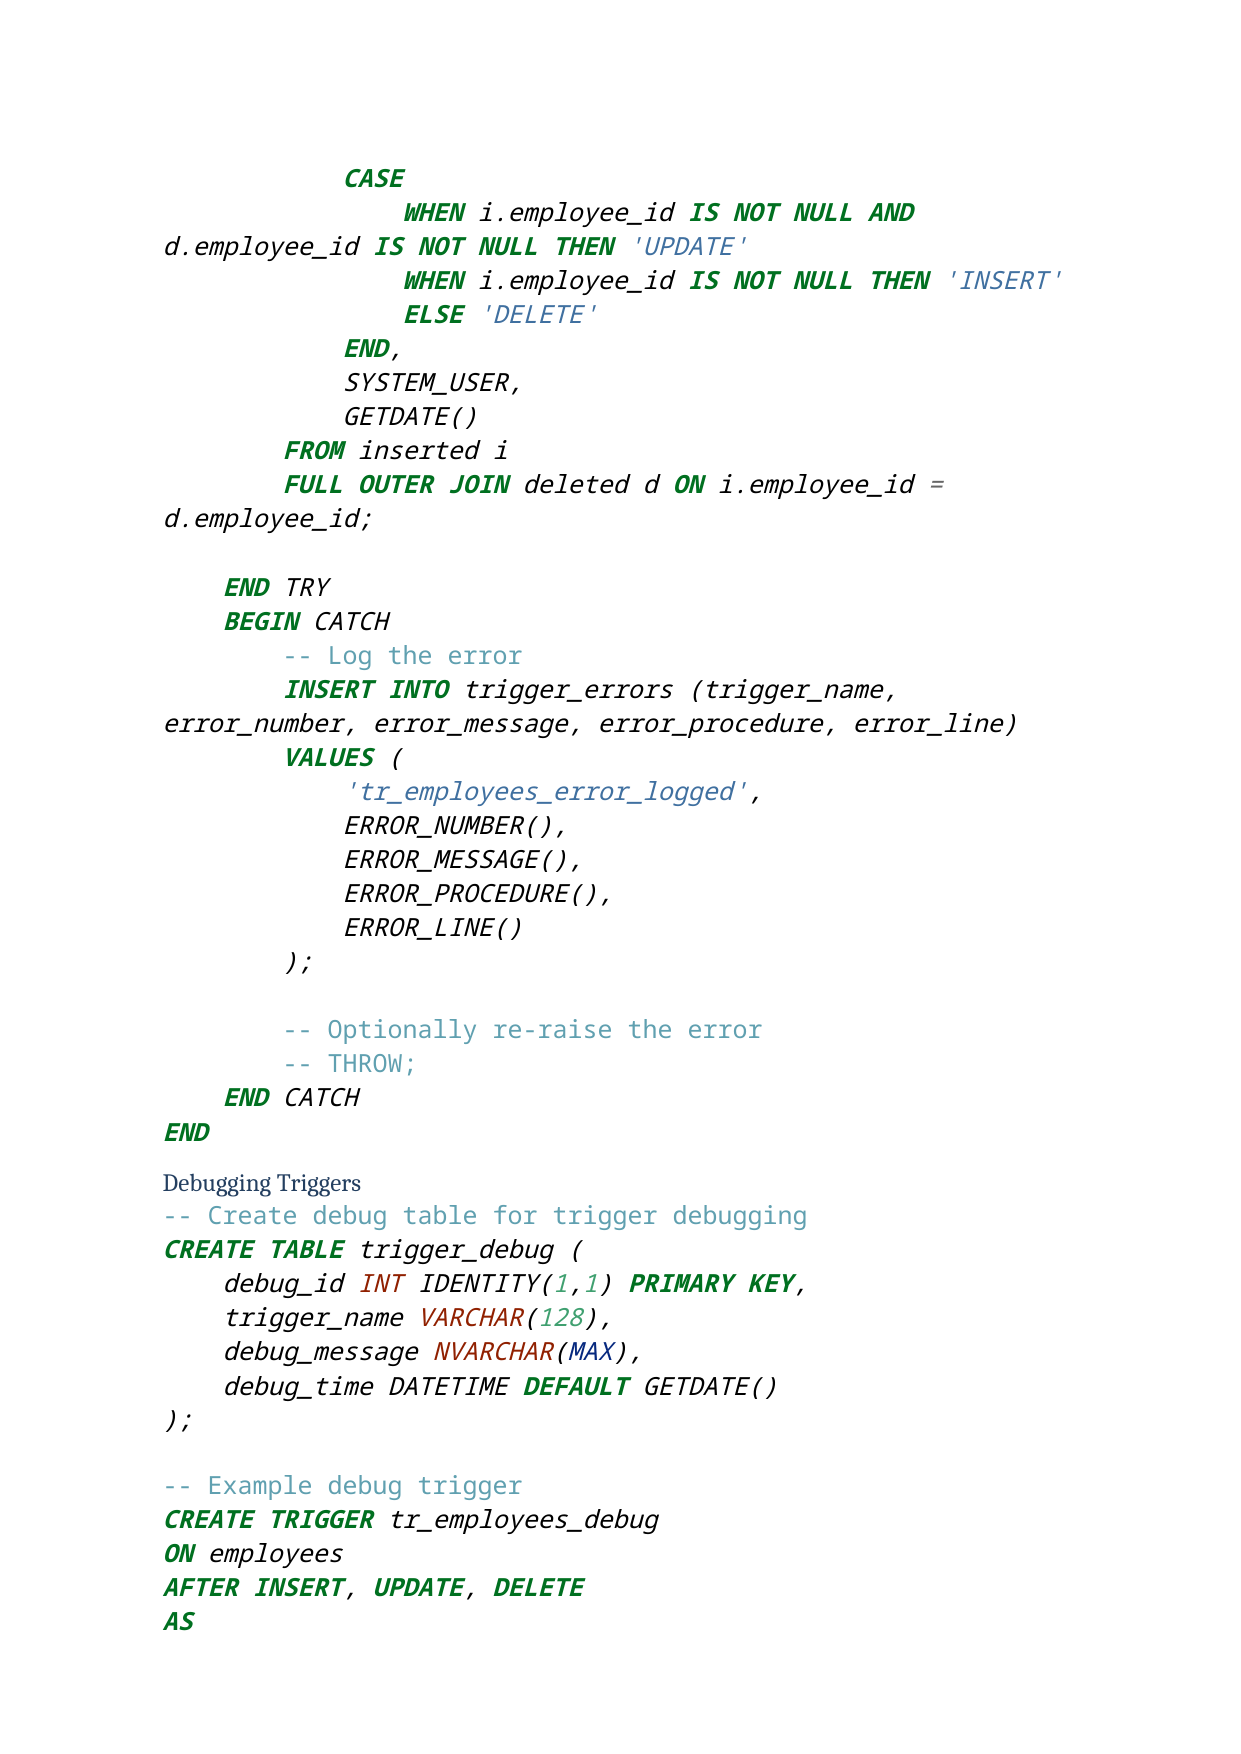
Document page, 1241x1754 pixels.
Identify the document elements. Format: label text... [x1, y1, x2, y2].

subtitle Debugging Triggers [162, 1169, 1078, 1198]
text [162, 160, 1078, 1148]
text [162, 1198, 1078, 1638]
